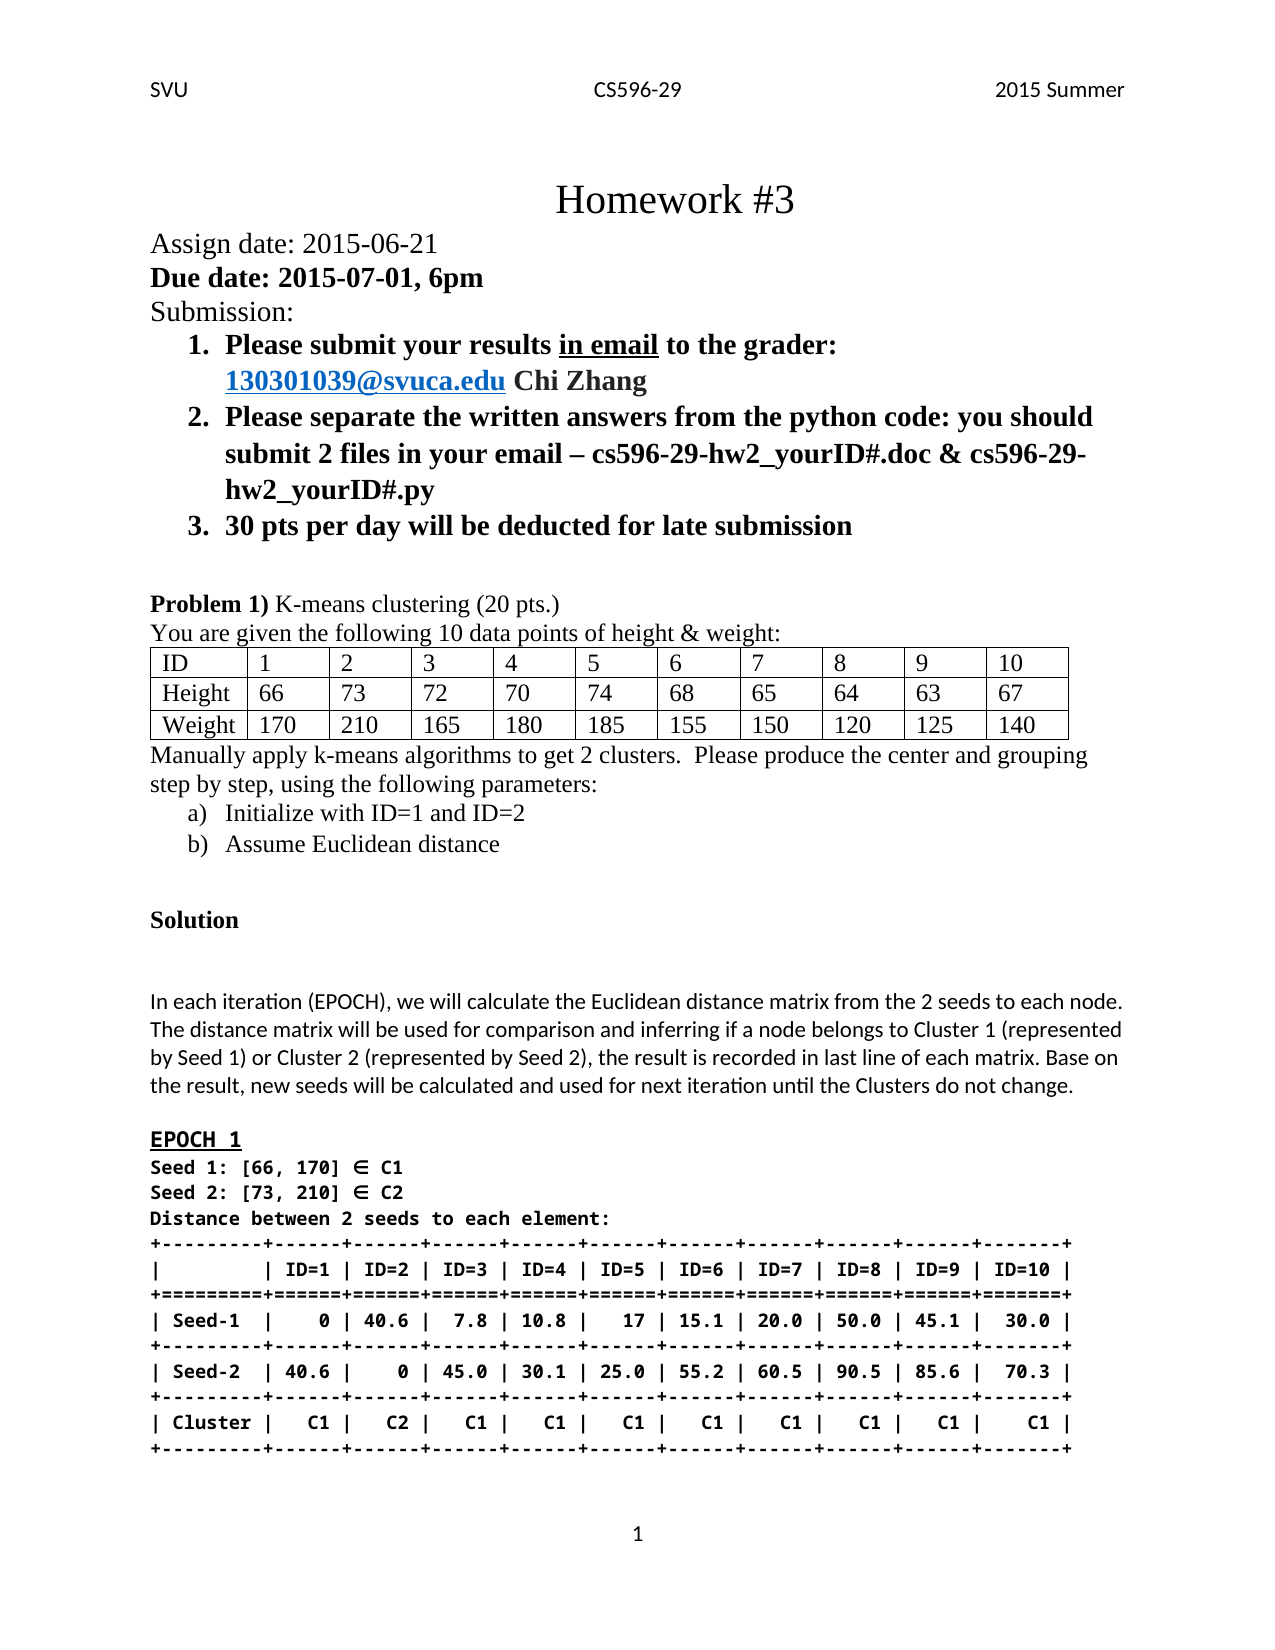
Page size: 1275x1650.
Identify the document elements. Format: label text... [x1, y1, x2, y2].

table_cell Height [151, 678, 247, 709]
text +---------+------+------+------+------+------+------+------+------+------+-------+ [150, 1231, 1125, 1256]
table_cell 70 [494, 678, 575, 709]
table_header 4 [494, 648, 575, 677]
text You are given the following 10 data points of height & weight: [150, 618, 1125, 647]
text EPOCH 1 [150, 1124, 1125, 1154]
table_cell 73 [330, 678, 411, 709]
text Distance between 2 seeds to each element: [150, 1205, 1125, 1231]
text Problem 1) K-means clustering (20 pts.) [150, 589, 1125, 618]
table_cell Weight [151, 711, 247, 739]
subtitle Homework #3 [150, 175, 1125, 223]
table_header 3 [412, 648, 493, 677]
table_header ID [151, 648, 247, 677]
list Please separate the written answers from the python code: you should submit 2 files in your email – cs596-29-hw2_yourID#.doc & cs596-29-hw2_yourID#.py [187, 399, 1125, 505]
text | Seed-2 | 40.6 | 0 | 45.0 | 30.1 | 25.0 | 55.2 | 60.5 | 90.5 | 85.6 | 70.3 | [150, 1358, 1125, 1384]
table_cell 64 [823, 678, 904, 709]
table_cell 155 [658, 711, 740, 739]
table_cell 180 [494, 711, 575, 739]
table_cell 65 [741, 678, 822, 709]
text +---------+------+------+------+------+------+------+------+------+------+-------+ [150, 1435, 1125, 1460]
text Submission: [150, 294, 1125, 327]
table_header 6 [658, 648, 740, 677]
table_cell 185 [576, 711, 657, 739]
table_header 1 [248, 648, 329, 677]
table_cell 67 [987, 678, 1068, 709]
table_cell 66 [248, 678, 329, 709]
table_cell 140 [987, 711, 1068, 739]
table_header 10 [987, 648, 1068, 677]
text Assign date: 2015-06-21 [150, 227, 1125, 260]
table_header 2 [330, 648, 411, 677]
table_cell 165 [412, 711, 493, 739]
table_cell 125 [905, 711, 986, 739]
list Please submit your results in email to the grader: 130301039@svuca.edu Chi Zhang [187, 327, 1125, 397]
table_cell 74 [576, 678, 657, 709]
text Manually apply k-means algorithms to get 2 clusters. Please produce the center and grouping step by step, using the following parameters: [150, 740, 1125, 798]
text | Cluster | C1 | C2 | C1 | C1 | C1 | C1 | C1 | C1 | C1 | C1 | [150, 1409, 1125, 1435]
table_cell 120 [823, 711, 904, 739]
text Seed 1: [66, 170] ∈ C1 [150, 1154, 1125, 1179]
table_header 5 [576, 648, 657, 677]
text Seed 2: [73, 210] ∈ C2 [150, 1179, 1125, 1205]
table_cell 68 [658, 678, 740, 709]
text In each iteration (EPOCH), we will calculate the Euclidean distance matrix from the 2 seeds to each node. The distance matrix will be used for comparison and inferring if a node belongs to Cluster 1 (represented by Seed 1) or Cluster 2 (represented by Seed 2), the result is recorded in last line of each matrix. Base on the result, new seeds will be calculated and used for next iteration until the Clusters do not change. [150, 987, 1125, 1099]
table_cell 170 [248, 711, 329, 739]
list Assume Euclidean distance [187, 829, 1125, 858]
text | | ID=1 | ID=2 | ID=3 | ID=4 | ID=5 | ID=6 | ID=7 | ID=8 | ID=9 | ID=10 | [150, 1256, 1125, 1282]
table_header 9 [905, 648, 986, 677]
list Initialize with ID=1 and ID=2 [187, 798, 1125, 827]
table_cell 63 [905, 678, 986, 709]
text +=========+======+======+======+======+======+======+======+======+======+=======+ [150, 1282, 1125, 1307]
list 30 pts per day will be deducted for late submission [187, 508, 1125, 542]
text | Seed-1 | 0 | 40.6 | 7.8 | 10.8 | 17 | 15.1 | 20.0 | 50.0 | 45.1 | 30.0 | [150, 1307, 1125, 1333]
table_cell 150 [741, 711, 822, 739]
text Due date: 2015-07-01, 6pm [150, 260, 1125, 294]
table_cell 72 [412, 678, 493, 709]
text +---------+------+------+------+------+------+------+------+------+------+-------+ [150, 1333, 1125, 1358]
text Solution [150, 905, 1125, 934]
table_cell 210 [330, 711, 411, 739]
table_header 8 [823, 648, 904, 677]
text +---------+------+------+------+------+------+------+------+------+------+-------+ [150, 1384, 1125, 1409]
table_header 7 [741, 648, 822, 677]
